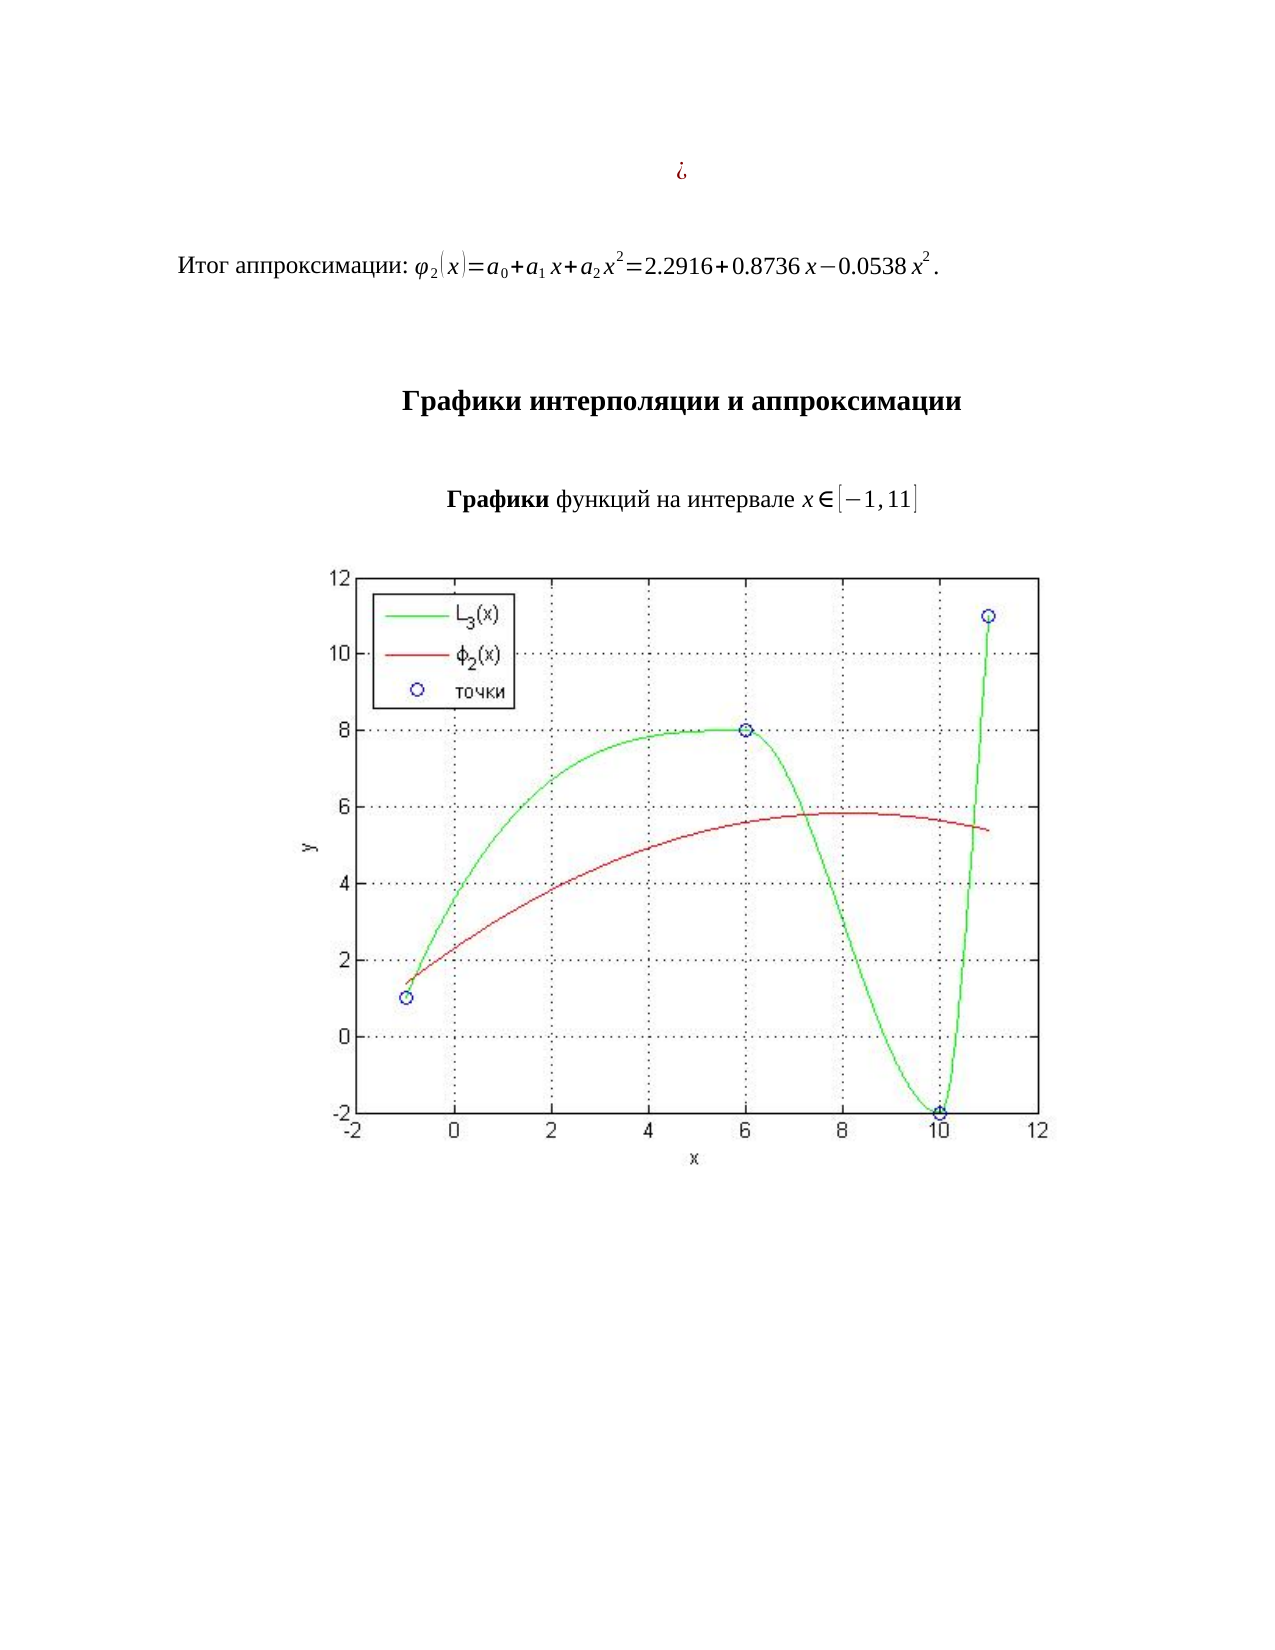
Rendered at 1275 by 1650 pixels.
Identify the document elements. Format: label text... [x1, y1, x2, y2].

picture [243, 528, 1120, 1185]
text Итог аппроксимации: [177, 248, 1186, 282]
text Графики интерполяции и аппроксимации [177, 383, 1186, 417]
text Графики функций на интервале [177, 484, 1186, 514]
